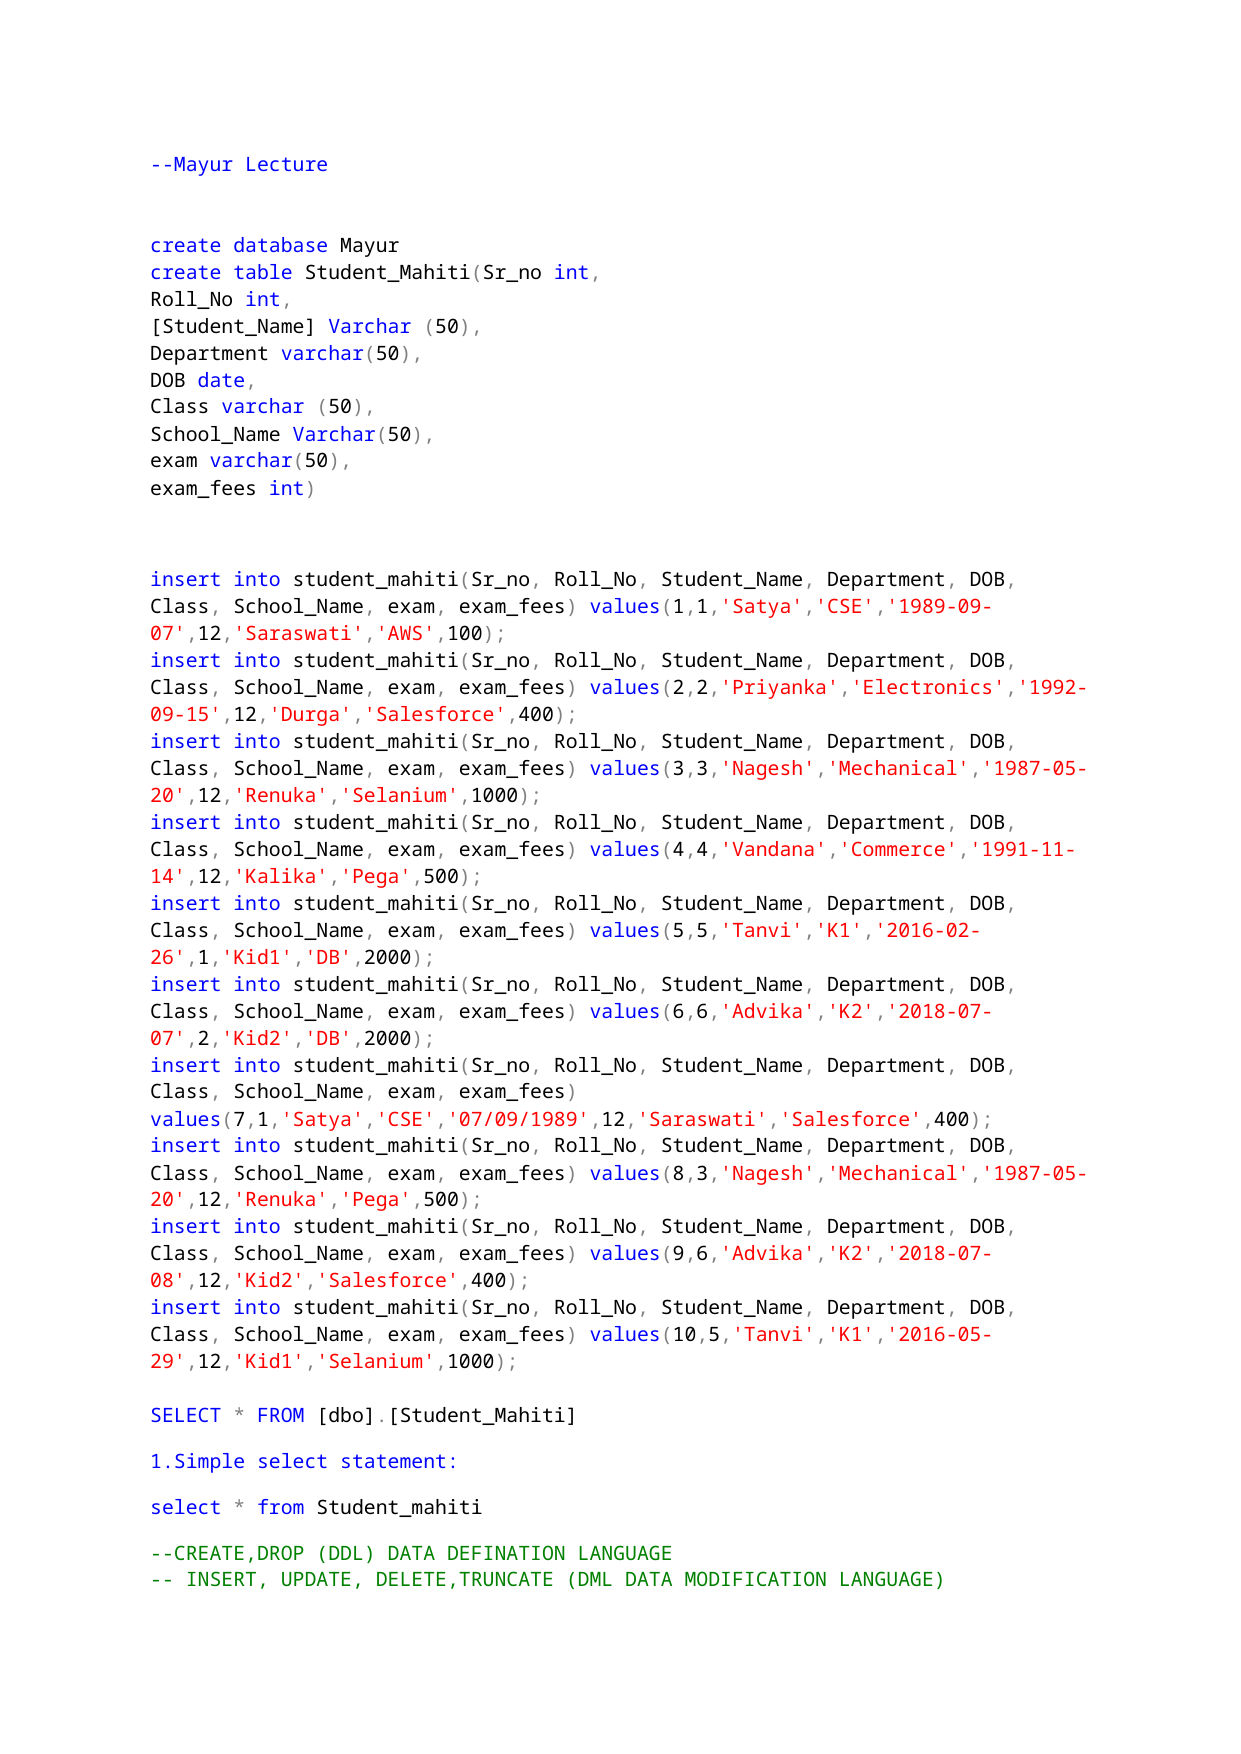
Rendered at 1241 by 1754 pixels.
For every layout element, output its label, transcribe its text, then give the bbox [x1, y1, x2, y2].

text Department varchar(50), [150, 339, 1090, 366]
text DOB date, [150, 366, 1090, 393]
text create table Student_Mahiti(Sr_no int, [150, 258, 1090, 285]
text insert into student_mahiti(Sr_no, Roll_No, Student_Name, Department, DOB, Class, School_Name, exam, exam_fees) values(2,2,'Priyanka','Electronics','1992-09-15',12,'Durga','Salesforce',400); [150, 646, 1090, 727]
text Class varchar (50), [150, 393, 1090, 420]
text SELECT * FROM [dbo].[Student_Mahiti] [150, 1402, 1090, 1428]
text insert into student_mahiti(Sr_no, Roll_No, Student_Name, Department, DOB, Class, School_Name, exam, exam_fees) values(10,5,'Tanvi','K1','2016-05-29',12,'Kid1','Selanium',1000); [150, 1294, 1090, 1374]
text School_Name Varchar(50), [150, 420, 1090, 447]
text insert into student_mahiti(Sr_no, Roll_No, Student_Name, Department, DOB, Class, School_Name, exam, exam_fees) values(5,5,'Tanvi','K1','2016-02-26',1,'Kid1','DB',2000); [150, 889, 1090, 970]
text Roll_No int, [150, 285, 1090, 312]
text --Mayur Lecture [150, 150, 1090, 177]
text insert into student_mahiti(Sr_no, Roll_No, Student_Name, Department, DOB, Class, School_Name, exam, exam_fees) values(4,4,'Vandana','Commerce','1991-11-14',12,'Kalika','Pega',500); [150, 808, 1090, 889]
text select * from Student_mahiti [150, 1493, 1090, 1520]
text create database Mayur [150, 231, 1090, 258]
text 1.Simple select statement: [150, 1447, 1090, 1474]
text insert into student_mahiti(Sr_no, Roll_No, Student_Name, Department, DOB, Class, School_Name, exam, exam_fees) values(9,6,'Advika','K2','2018-07-08',12,'Kid2','Salesforce',400); [150, 1213, 1090, 1294]
text insert into student_mahiti(Sr_no, Roll_No, Student_Name, Department, DOB, Class, School_Name, exam, exam_fees) values(6,6,'Advika','K2','2018-07-07',2,'Kid2','DB',2000); [150, 970, 1090, 1051]
text --CREATE,DROP (DDL) DATA DEFINATION LANGUAGE [150, 1539, 1090, 1566]
text insert into student_mahiti(Sr_no, Roll_No, Student_Name, Department, DOB, Class, School_Name, exam, exam_fees) values(8,3,'Nagesh','Mechanical','1987-05-20',12,'Renuka','Pega',500); [150, 1132, 1090, 1213]
text -- INSERT, UPDATE, DELETE,TRUNCATE (DML DATA MODIFICATION LANGUAGE) [150, 1566, 1090, 1593]
text insert into student_mahiti(Sr_no, Roll_No, Student_Name, Department, DOB, Class, School_Name, exam, exam_fees) values(3,3,'Nagesh','Mechanical','1987-05-20',12,'Renuka','Selanium',1000); [150, 727, 1090, 808]
text exam_fees int) [150, 474, 1090, 501]
text insert into student_mahiti(Sr_no, Roll_No, Student_Name, Department, DOB, Class, School_Name, exam, exam_fees) values(7,1,'Satya','CSE','07/09/1989',12,'Saraswati','Salesforce',400); [150, 1051, 1090, 1132]
text insert into student_mahiti(Sr_no, Roll_No, Student_Name, Department, DOB, Class, School_Name, exam, exam_fees) values(1,1,'Satya','CSE','1989-09-07',12,'Saraswati','AWS',100); [150, 565, 1090, 646]
text exam varchar(50), [150, 447, 1090, 474]
text [Student_Name] Varchar (50), [150, 312, 1090, 339]
